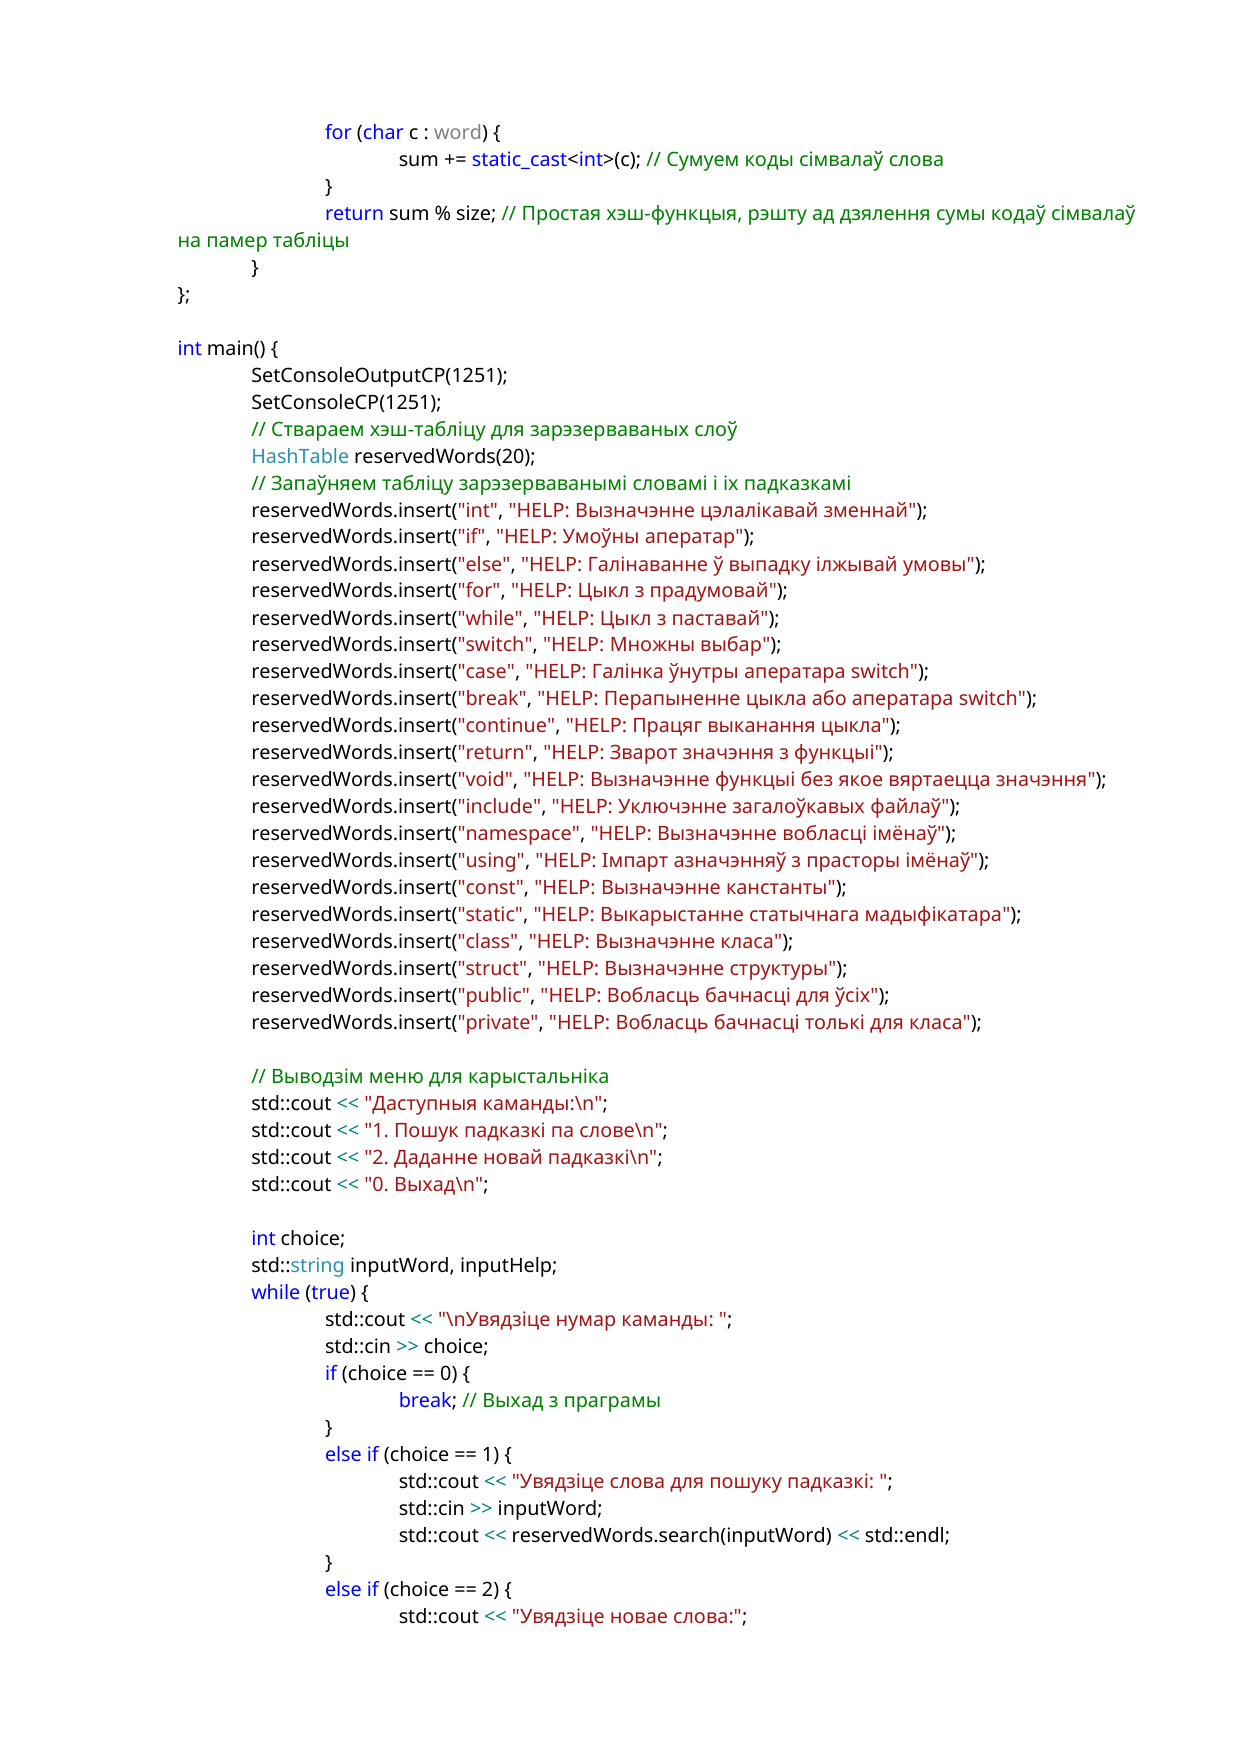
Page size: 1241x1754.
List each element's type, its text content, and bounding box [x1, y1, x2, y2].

text HashTable reservedWords(20); [177, 442, 1152, 469]
text SetConsoleOutputCP(1251); [177, 361, 1152, 388]
text reservedWords.insert("const", "HELP: Вызначэнне канстанты"); [177, 873, 1152, 901]
text reservedWords.insert("int", "HELP: Вызначэнне цэлалікавай зменнай"); [177, 496, 1152, 523]
text std::cin >> choice; [177, 1332, 1152, 1359]
text int choice; [177, 1224, 1152, 1251]
text reservedWords.insert("void", "HELP: Вызначэнне функцыі без якое вяртаецца значэння"); [177, 766, 1152, 793]
text reservedWords.insert("public", "HELP: Вобласць бачнасці для ўсіх"); [177, 981, 1152, 1008]
text reservedWords.insert("namespace", "HELP: Вызначэнне вобласці імёнаў"); [177, 819, 1152, 847]
text reservedWords.insert("using", "HELP: Імпарт азначэнняў з прасторы імёнаў"); [177, 847, 1152, 873]
text reservedWords.insert("break", "HELP: Перапыненне цыкла або аператара switch"); [177, 685, 1152, 712]
text sum += static_cast<int>(c); // Сумуем коды сімвалаў слова [177, 145, 1152, 172]
text std::cout << "Увядзіце слова для пошуку падказкі: "; [177, 1467, 1152, 1494]
text else if (choice == 2) { [177, 1575, 1152, 1602]
text } [177, 1413, 1152, 1440]
text for (char c : word) { [177, 118, 1152, 145]
text reservedWords.insert("continue", "HELP: Працяг выканання цыкла"); [177, 712, 1152, 739]
text }; [177, 280, 1152, 307]
text // Ствараем хэш-табліцу для зарэзерваваных слоў [177, 415, 1152, 442]
text return sum % size; // Простая хэш-функцыя, рэшту ад дзялення сумы кодаў сімвалаў на памер табліцы [177, 199, 1152, 253]
text // Выводзім меню для карыстальніка [177, 1062, 1152, 1089]
text reservedWords.insert("for", "HELP: Цыкл з прадумовай"); [177, 577, 1152, 604]
text std::cout << "\nУвядзіце нумар каманды: "; [177, 1305, 1152, 1332]
text std::cout << "0. Выхад\n"; [177, 1170, 1152, 1197]
text std::cin >> inputWord; [177, 1494, 1152, 1521]
text reservedWords.insert("struct", "HELP: Вызначэнне структуры"); [177, 954, 1152, 981]
text reservedWords.insert("switch", "HELP: Множны выбар"); [177, 631, 1152, 658]
text std::string inputWord, inputHelp; [177, 1251, 1152, 1278]
text } [177, 253, 1152, 280]
text reservedWords.insert("else", "HELP: Галінаванне ў выпадку ілжывай умовы"); [177, 550, 1152, 577]
text SetConsoleCP(1251); [177, 388, 1152, 415]
text reservedWords.insert("return", "HELP: Зварот значэння з функцыі"); [177, 739, 1152, 766]
text std::cout << "2. Даданне новай падказкі\n"; [177, 1143, 1152, 1170]
text } [177, 1548, 1152, 1575]
text while (true) { [177, 1278, 1152, 1305]
text reservedWords.insert("private", "HELP: Вобласць бачнасці толькі для класа"); [177, 1008, 1152, 1035]
text else if (choice == 1) { [177, 1440, 1152, 1467]
text std::cout << reservedWords.search(inputWord) << std::endl; [177, 1521, 1152, 1548]
text int main() { [177, 334, 1152, 361]
text std::cout << "Даступныя каманды:\n"; [177, 1089, 1152, 1116]
text reservedWords.insert("class", "HELP: Вызначэнне класа"); [177, 927, 1152, 954]
text reservedWords.insert("while", "HELP: Цыкл з паставай"); [177, 604, 1152, 631]
text std::cout << "Увядзіце новае слова:"; [177, 1602, 1152, 1629]
text if (choice == 0) { [177, 1359, 1152, 1386]
text break; // Выхад з праграмы [177, 1386, 1152, 1413]
text reservedWords.insert("include", "HELP: Уключэнне загалоўкавых файлаў"); [177, 793, 1152, 819]
text // Запаўняем табліцу зарэзерваванымі словамі і іх падказкамі [177, 469, 1152, 496]
text } [177, 172, 1152, 199]
text std::cout << "1. Пошук падказкі па слове\n"; [177, 1116, 1152, 1143]
text reservedWords.insert("static", "HELP: Выкарыстанне статычнага мадыфікатара"); [177, 901, 1152, 927]
text reservedWords.insert("case", "HELP: Галінка ўнутры аператара switch"); [177, 658, 1152, 685]
text reservedWords.insert("if", "HELP: Умоўны аператар"); [177, 523, 1152, 550]
